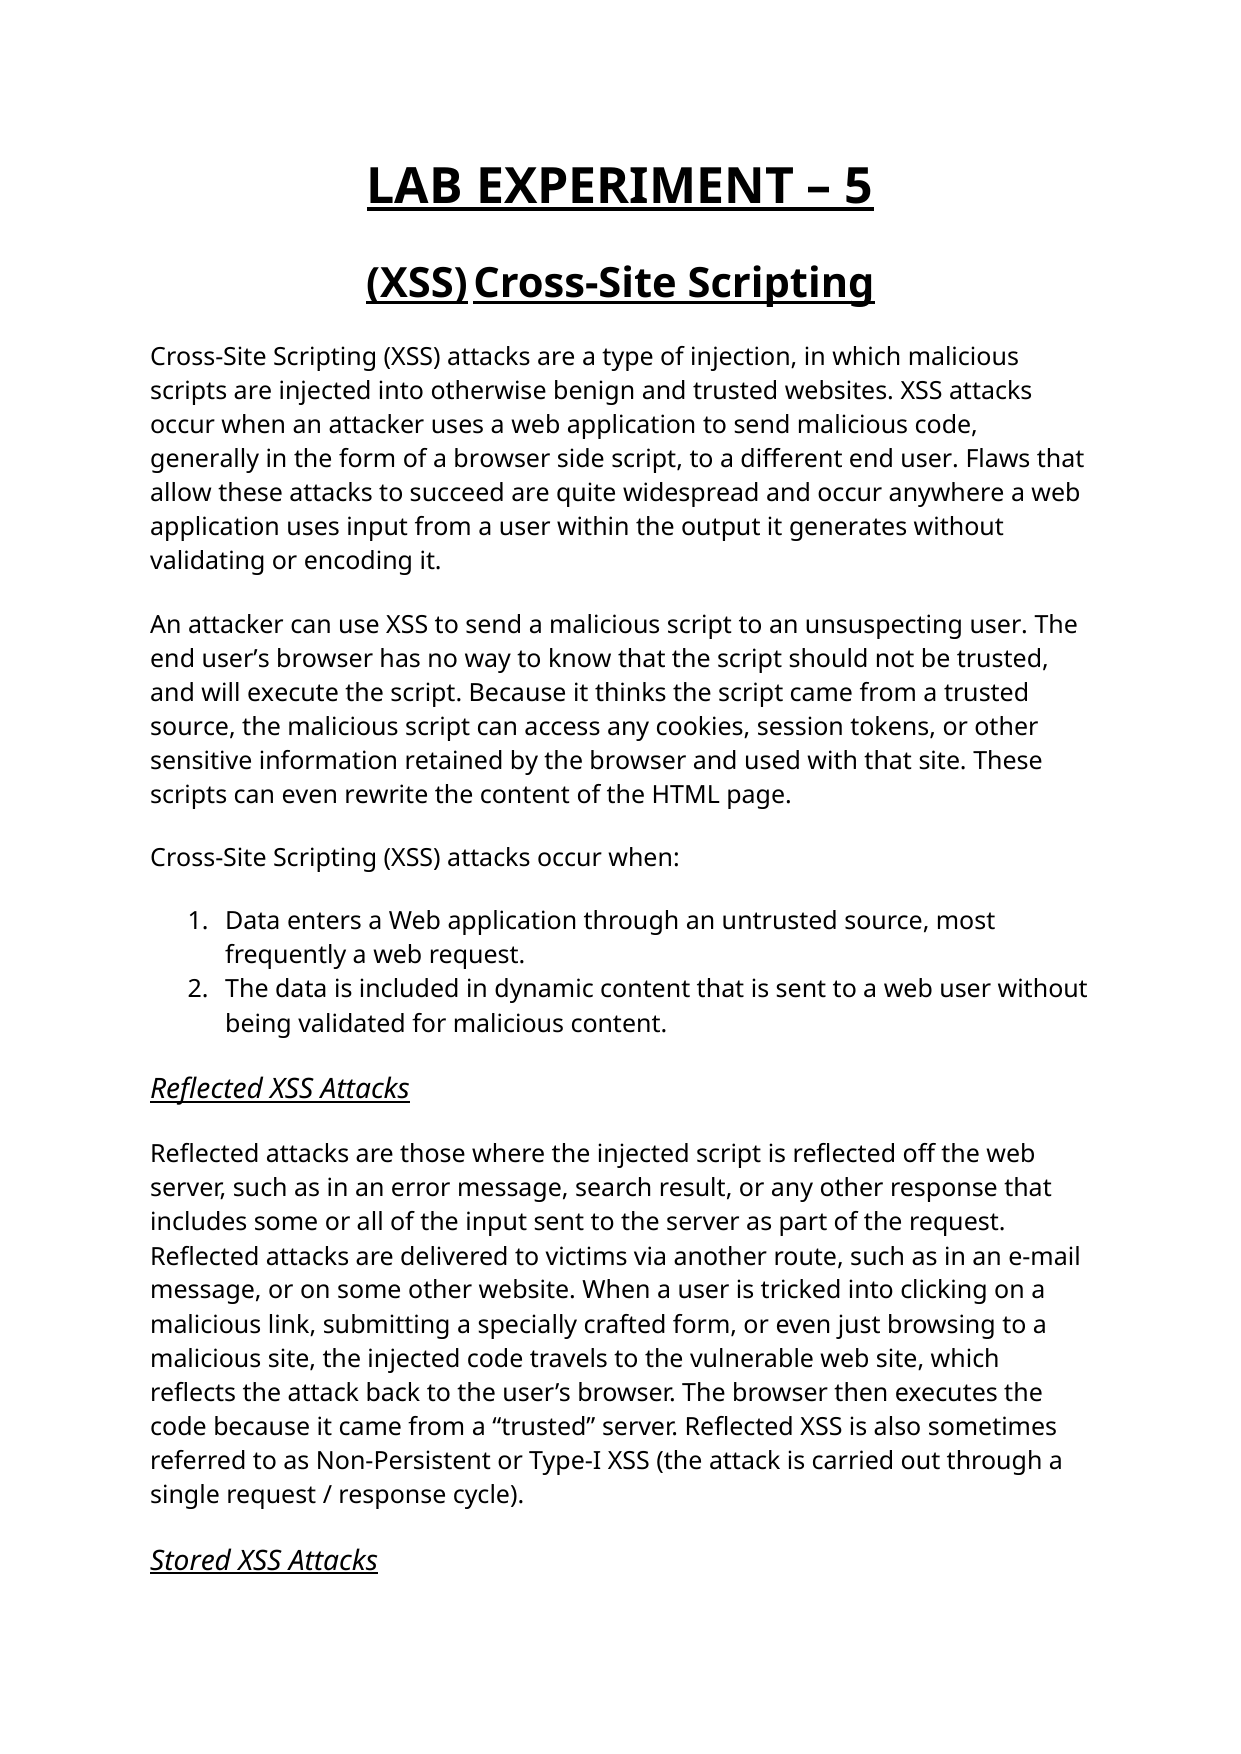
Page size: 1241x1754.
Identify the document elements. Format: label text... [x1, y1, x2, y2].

text Reflected attacks are those where the injected script is reflected off the web server, such as in an error message, search result, or any other response that includes some or all of the input sent to the server as part of the request. Reflected attacks are delivered to victims via another route, such as in an e-mail message, or on some other website. When a user is tricked into clicking on a malicious link, submitting a specially crafted form, or even just browsing to a malicious site, the injected code travels to the vulnerable web site, which reflects the attack back to the user’s browser. The browser then executes the code because it came from a “trusted” server. Reflected XSS is also sometimes referred to as Non-Persistent or Type-I XSS (the attack is carried out through a single request / response cycle). [150, 1136, 1090, 1511]
text Stored XSS Attacks [150, 1540, 1090, 1578]
list The data is included in dynamic content that is sent to a web user without being validated for malicious content. [187, 971, 1090, 1039]
text Reflected XSS Attacks [150, 1068, 1090, 1107]
text (XSS) Cross-Site Scripting [150, 253, 1090, 309]
list Data enters a Web application through an untrusted source, most frequently a web request. [187, 903, 1090, 971]
text Cross-Site Scripting (XSS) attacks are a type of injection, in which malicious scripts are injected into otherwise benign and trusted websites. XSS attacks occur when an attacker uses a web application to send malicious code, generally in the form of a browser side script, to a different end user. Flaws that allow these attacks to succeed are quite widespread and occur anywhere a web application uses input from a user within the output it generates without validating or encoding it. [150, 339, 1090, 577]
text Cross-Site Scripting (XSS) attacks occur when: [150, 840, 1090, 874]
text LAB EXPERIMENT – 5 [150, 150, 1090, 218]
text An attacker can use XSS to send a malicious script to an unsuspecting user. The end user’s browser has no way to know that the script should not be trusted, and will execute the script. Because it thinks the script came from a trusted source, the malicious script can access any cookies, session tokens, or other sensitive information retained by the browser and used with that site. These scripts can even rewrite the content of the HTML page. [150, 606, 1090, 811]
